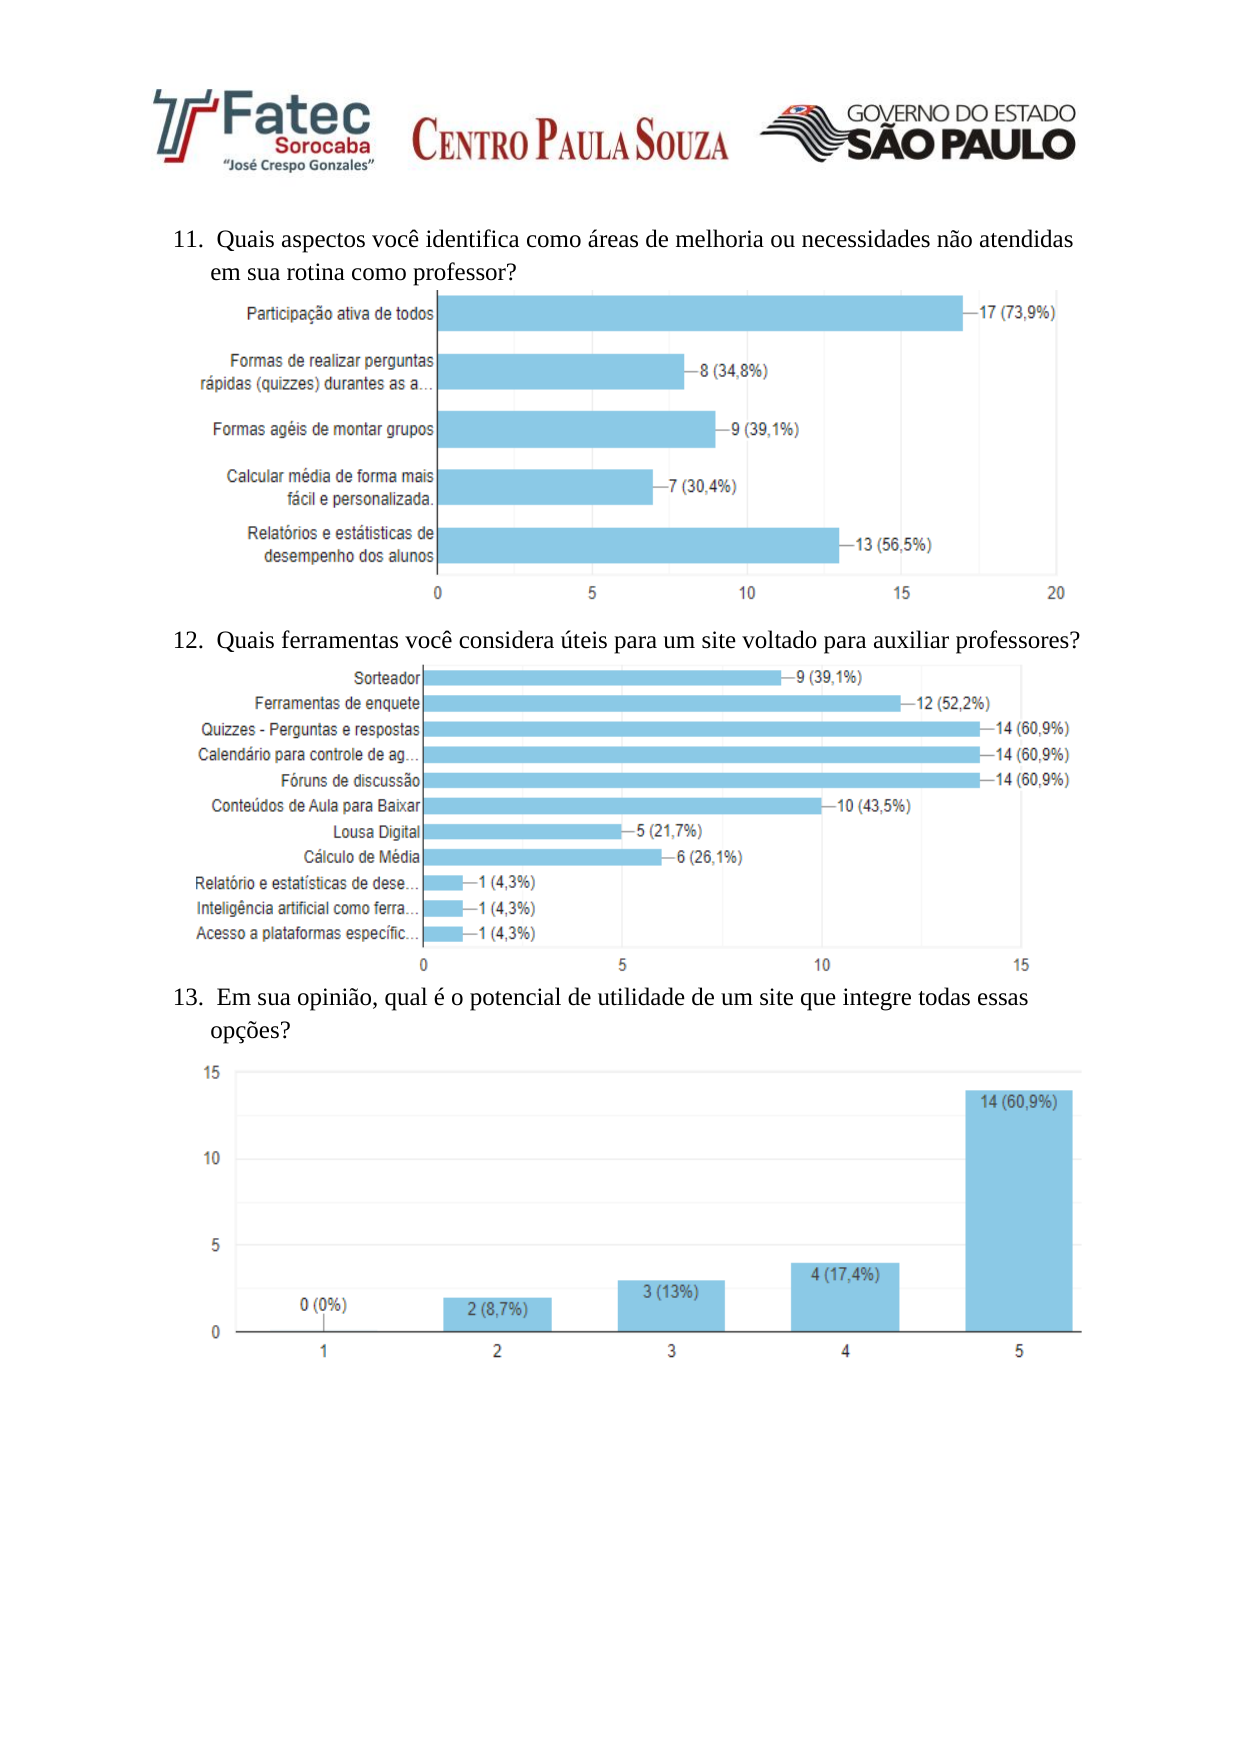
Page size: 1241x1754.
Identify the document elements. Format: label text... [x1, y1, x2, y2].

list Quais ferramentas você considera úteis para um site voltado para auxiliar professores? [173, 626, 1105, 654]
picture [196, 1047, 1082, 1369]
picture [192, 290, 1079, 622]
list Em sua opinião, qual é o potencial de utilidade de um site que integre todas essas opções? [173, 982, 1105, 1043]
list Quais aspectos você identifica como áreas de melhoria ou necessidades não atendidas em sua rotina como professor? [173, 224, 1105, 286]
picture [135, 73, 1079, 191]
picture [196, 658, 1082, 978]
